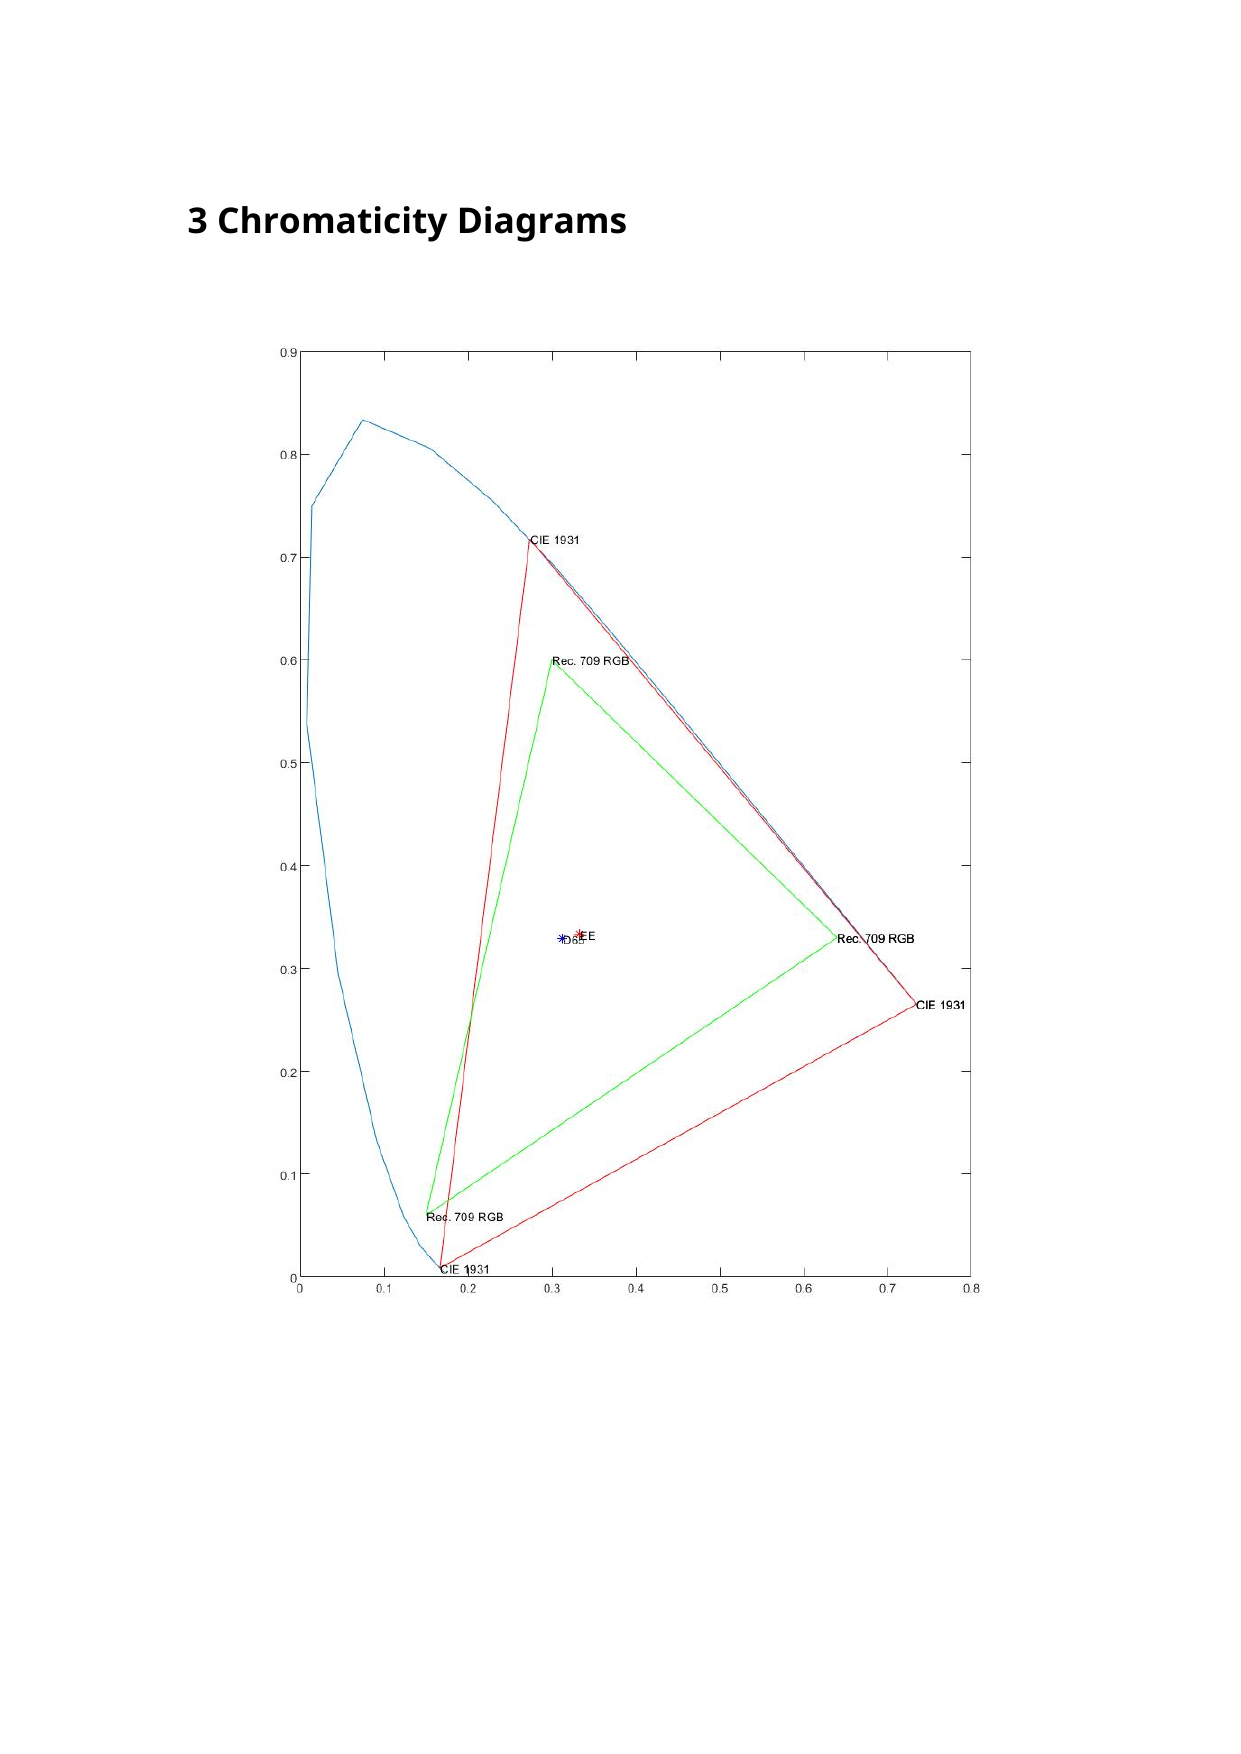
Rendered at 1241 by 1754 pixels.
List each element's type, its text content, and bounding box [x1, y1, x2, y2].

subtitle 3 Chromaticity Diagrams [187, 187, 1053, 252]
picture [187, 266, 1053, 1402]
